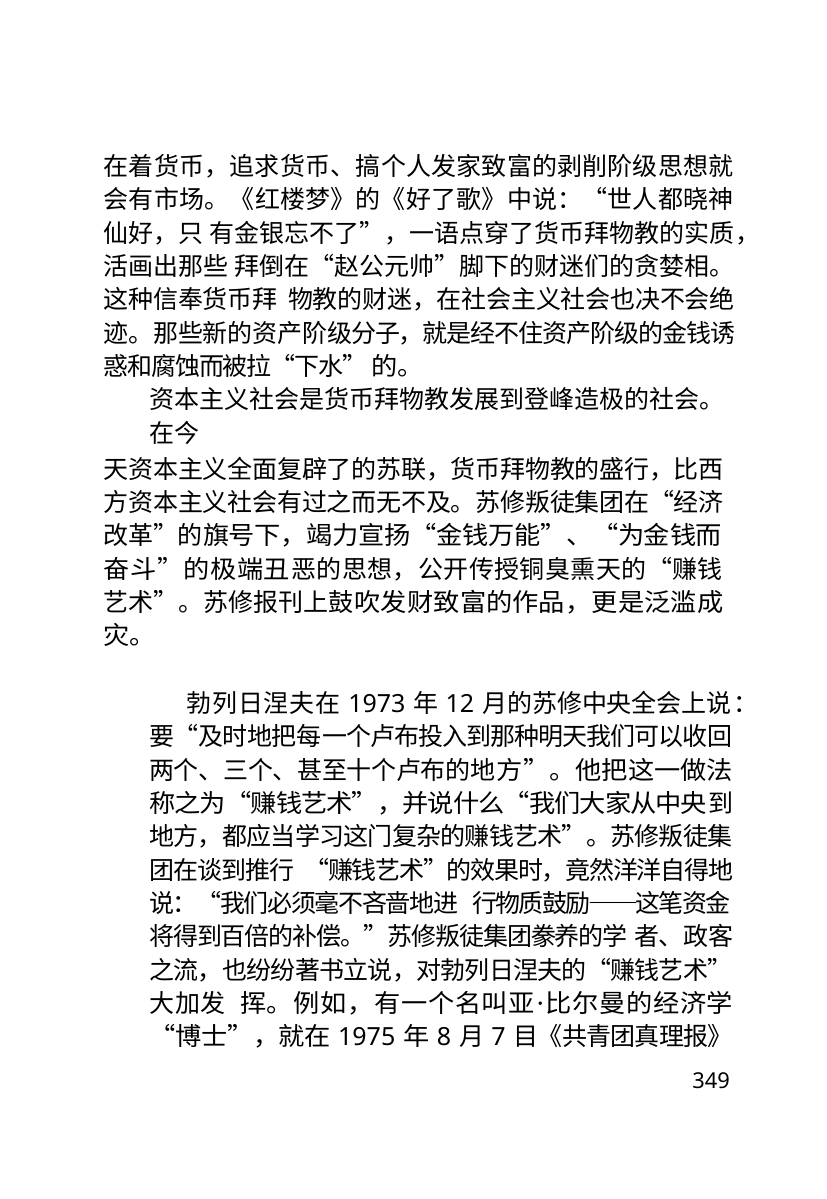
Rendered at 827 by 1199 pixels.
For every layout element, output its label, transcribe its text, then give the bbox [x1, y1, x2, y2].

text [149, 686, 733, 1052]
text 在着货币，追求货币、搞个人发家致富的剥削阶级思想就会有市场。《红楼梦》的《好了歌》中说：“世人都晓神仙好，只 有金银忘不了”，一语点穿了货币拜物教的实质，活画出那些 拜倒在“赵公元帅”脚下的财迷们的贪婪相。这种信奉货币拜 物教的财迷，在社会主义社会也决不会绝迹。那些新的资产阶级分子，就是经不住资产阶级的金钱诱惑和腐蚀而被拉“下水” 的。 [103, 149, 735, 382]
text 资本主义社会是货币拜物教发展到登峰造极的社会。在今 [149, 382, 748, 449]
text 天资本主义全面复辟了的苏联，货币拜物教的盛行，比西方资本主义社会有过之而无不及。苏修叛徒集团在“经济改革”的旗号下，竭力宣扬“金钱万能”、“为金钱而奋斗”的极端丑恶的思想，公开传授铜臭熏天的“赚钱艺术”。苏修报刊上鼓吹发财致富的作品，更是泛滥成灾。 [103, 451, 724, 651]
